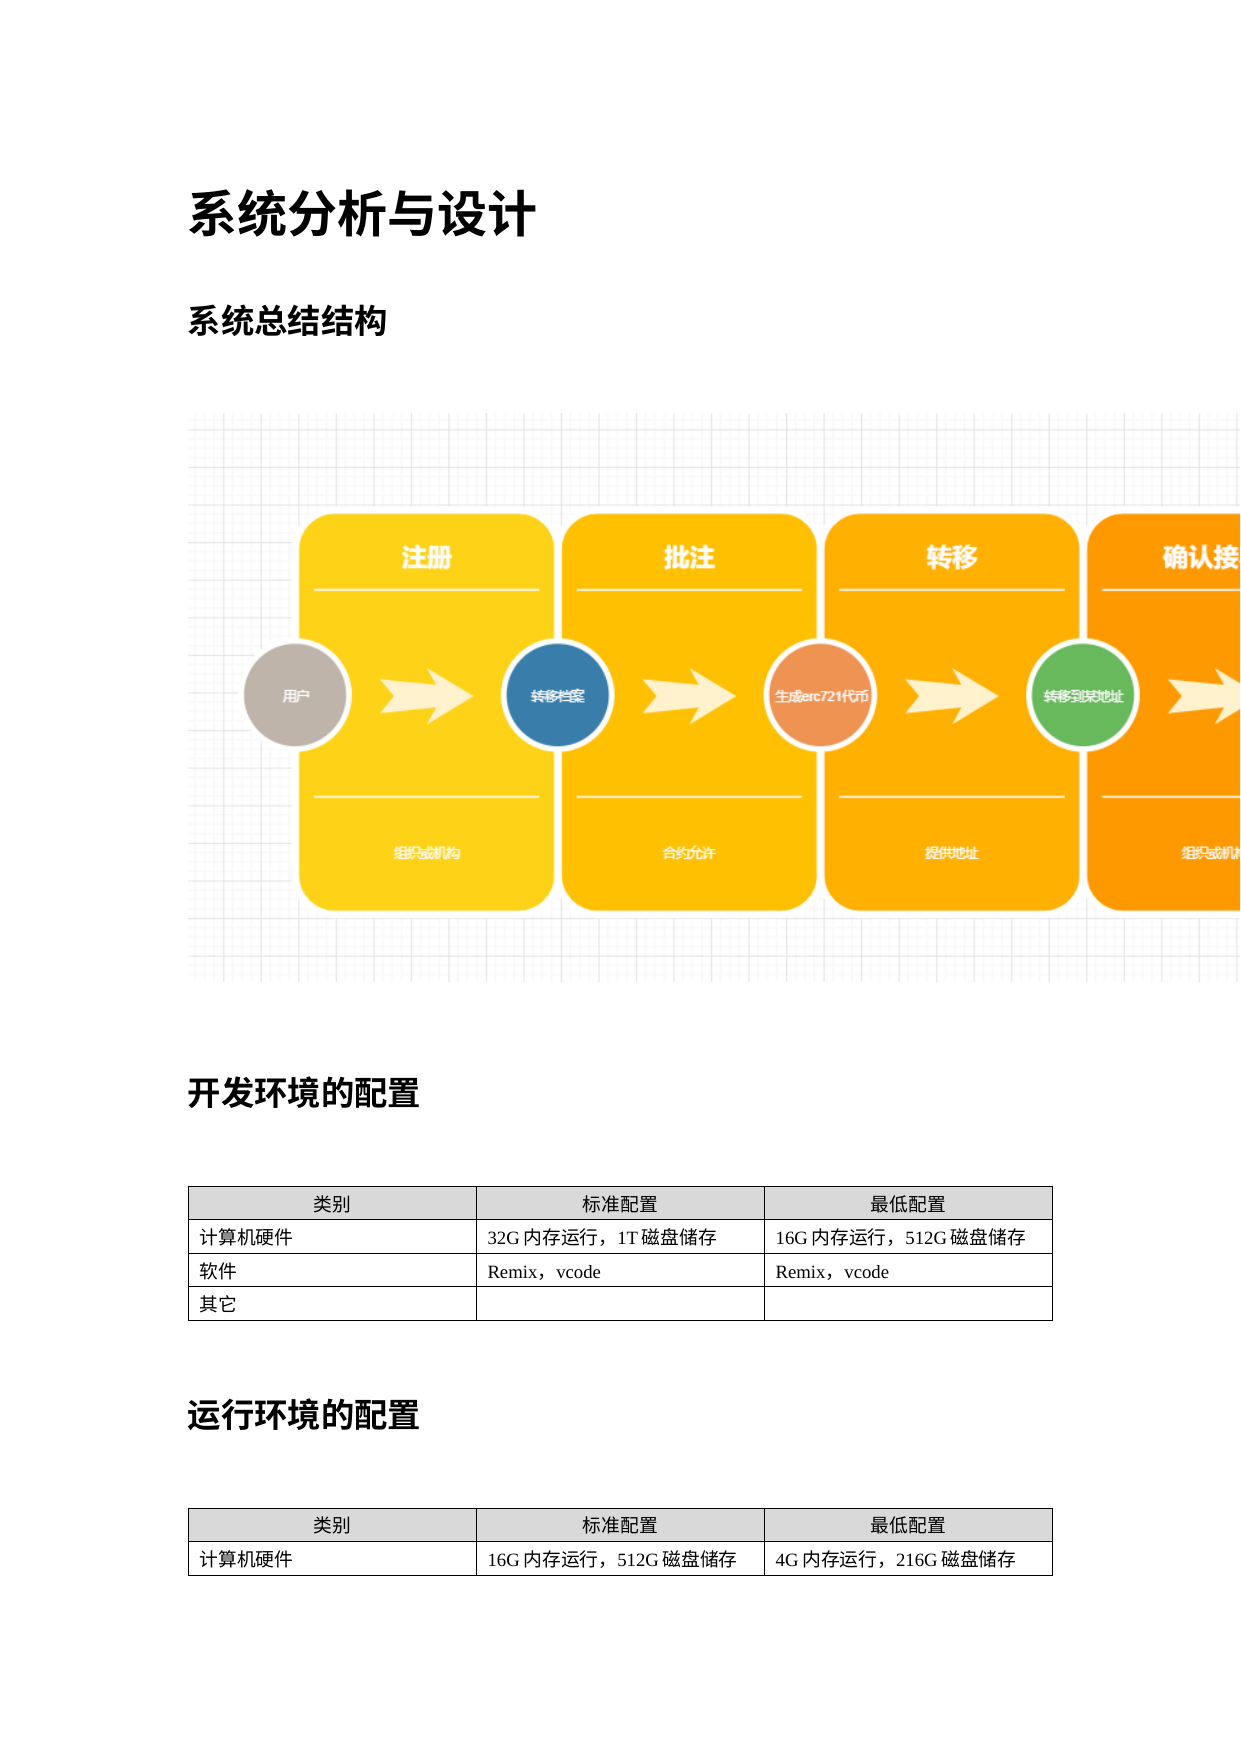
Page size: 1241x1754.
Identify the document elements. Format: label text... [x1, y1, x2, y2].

table_cell Remix，vcode [477, 1254, 764, 1286]
table_cell 其它 [189, 1287, 476, 1320]
table_cell [477, 1287, 764, 1320]
subtitle 系统分析与设计 [187, 162, 1053, 259]
subtitle 系统总结结构 [187, 287, 1053, 352]
table_cell 计算机硬件 [189, 1220, 476, 1253]
table_header 最低配置 [765, 1187, 1052, 1219]
subtitle 开发环境的配置 [187, 1058, 1053, 1123]
table_cell 32G内存运行，1T磁盘储存 [477, 1220, 764, 1253]
table_cell [765, 1287, 1052, 1320]
table_header 标准配置 [477, 1509, 764, 1541]
subtitle 运行环境的配置 [187, 1380, 1053, 1445]
table_cell 4G内存运行，216G磁盘储存 [765, 1542, 1052, 1574]
table_header 最低配置 [765, 1509, 1052, 1541]
picture [187, 413, 1241, 982]
table_cell 计算机硬件 [189, 1542, 476, 1574]
table_cell Remix，vcode [765, 1254, 1052, 1286]
table_cell 软件 [189, 1254, 476, 1286]
table_header 标准配置 [477, 1187, 764, 1219]
table_header 类别 [189, 1509, 476, 1541]
table_cell 16G内存运行，512G磁盘储存 [765, 1220, 1052, 1253]
table_header 类别 [189, 1187, 476, 1219]
table_cell 16G内存运行，512G磁盘储存 [477, 1542, 764, 1574]
